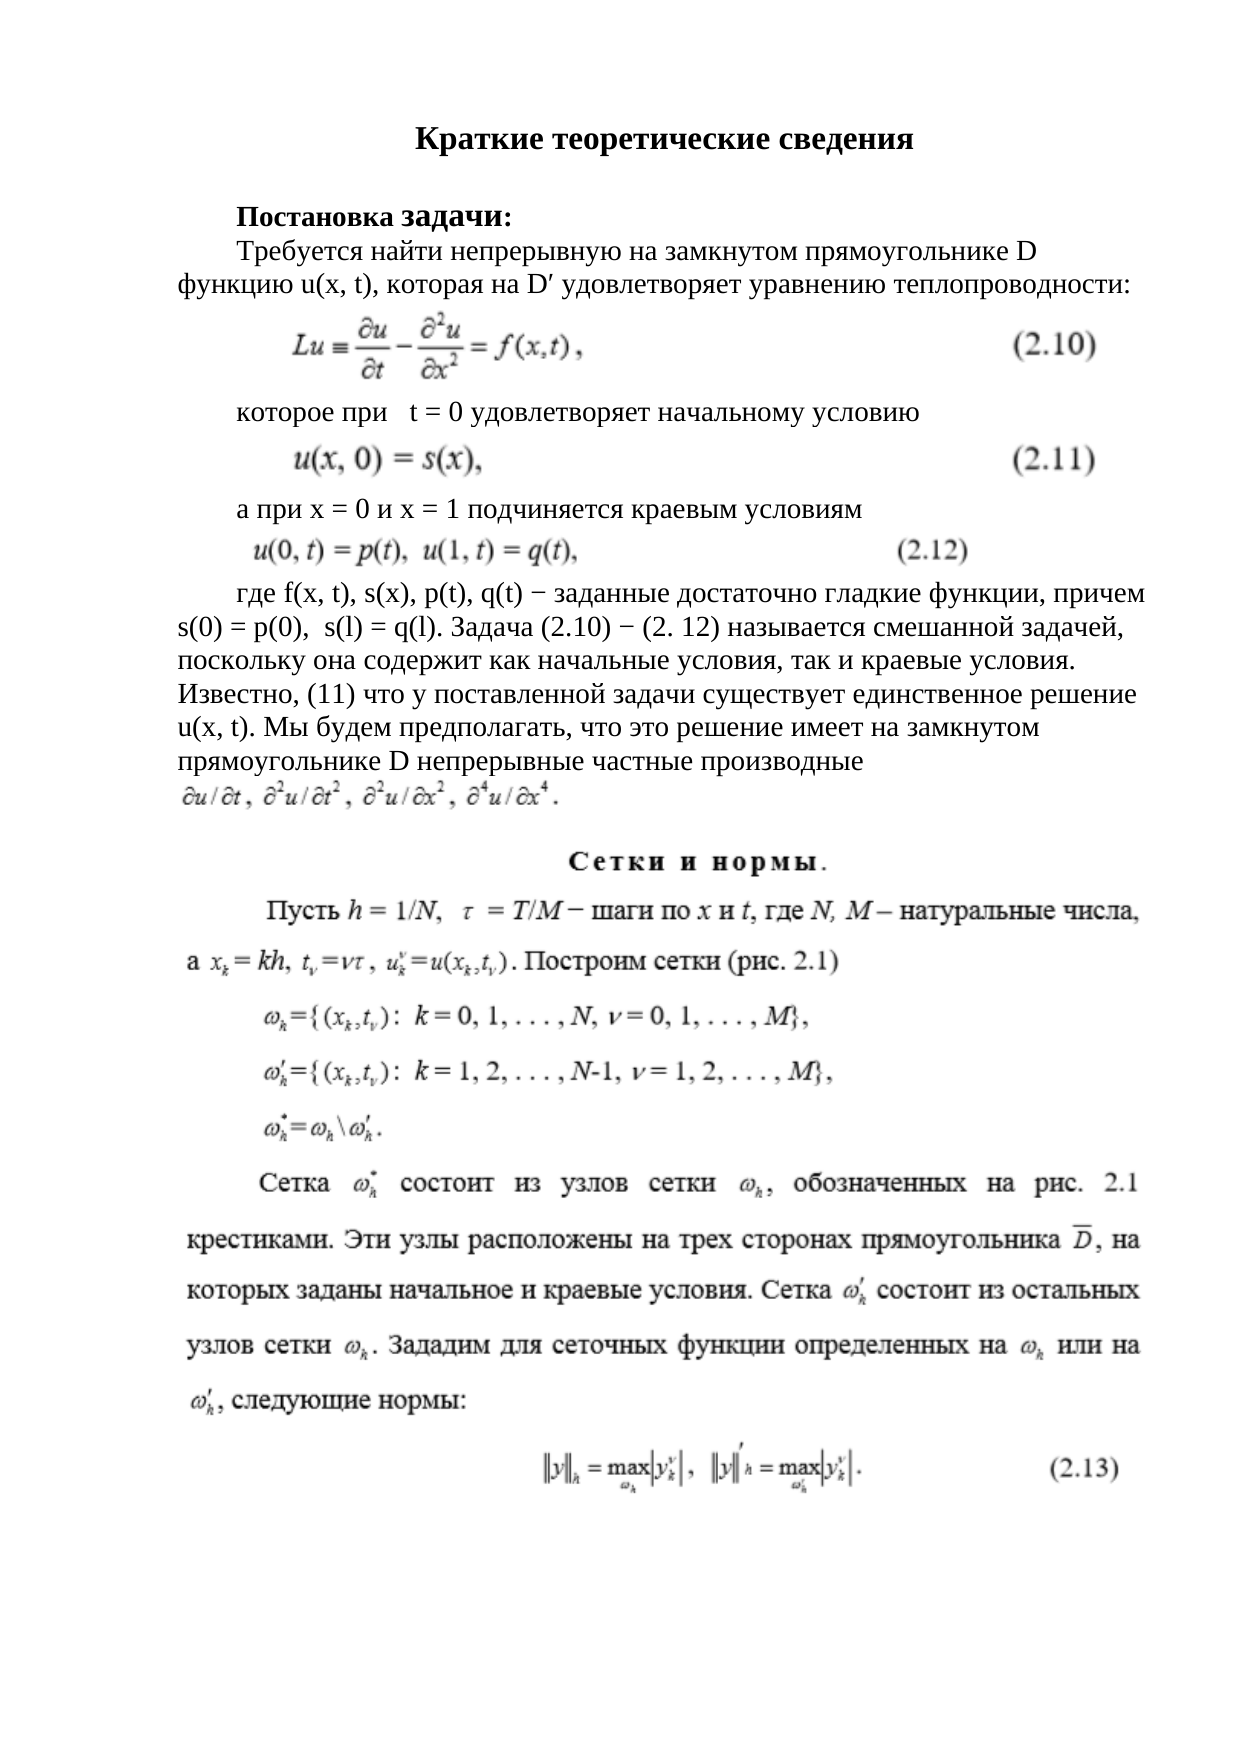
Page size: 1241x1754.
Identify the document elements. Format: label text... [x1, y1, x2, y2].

list Постановка задачи: [177, 195, 1152, 233]
picture [177, 841, 1152, 1507]
list а при х = 0 и х = 1 подчиняется краевым условиям [177, 492, 1152, 525]
picture [177, 776, 567, 813]
list Требуется найти непрерывную на замкнутом прямоугольнике D функцию u(x, t), которая на D′ удовлетворяет уравнению теплопроводности: [177, 233, 1152, 300]
list Краткие теоретические сведения [177, 118, 1152, 156]
list которое при t = 0 удовлетворяет начальному условию [177, 394, 1152, 427]
picture [236, 525, 974, 576]
picture [280, 427, 1108, 492]
list где f(x, t), s(x), p(t), q(t) − заданные достаточно гладкие функции, причем s(0) = p(0), s(l) = q(l). Задача (2.10) − (2. 12) называется смешанной задачей, поскольку она содержит как начальные условия, так и краевые условия. Известно, (11) что у поставленной задачи существует единственное решение u(х, t). Мы будем предполагать, что это решение имеет на замкнутом прямоугольнике D непрерывные частные производные [177, 575, 1152, 812]
picture [278, 300, 1110, 394]
